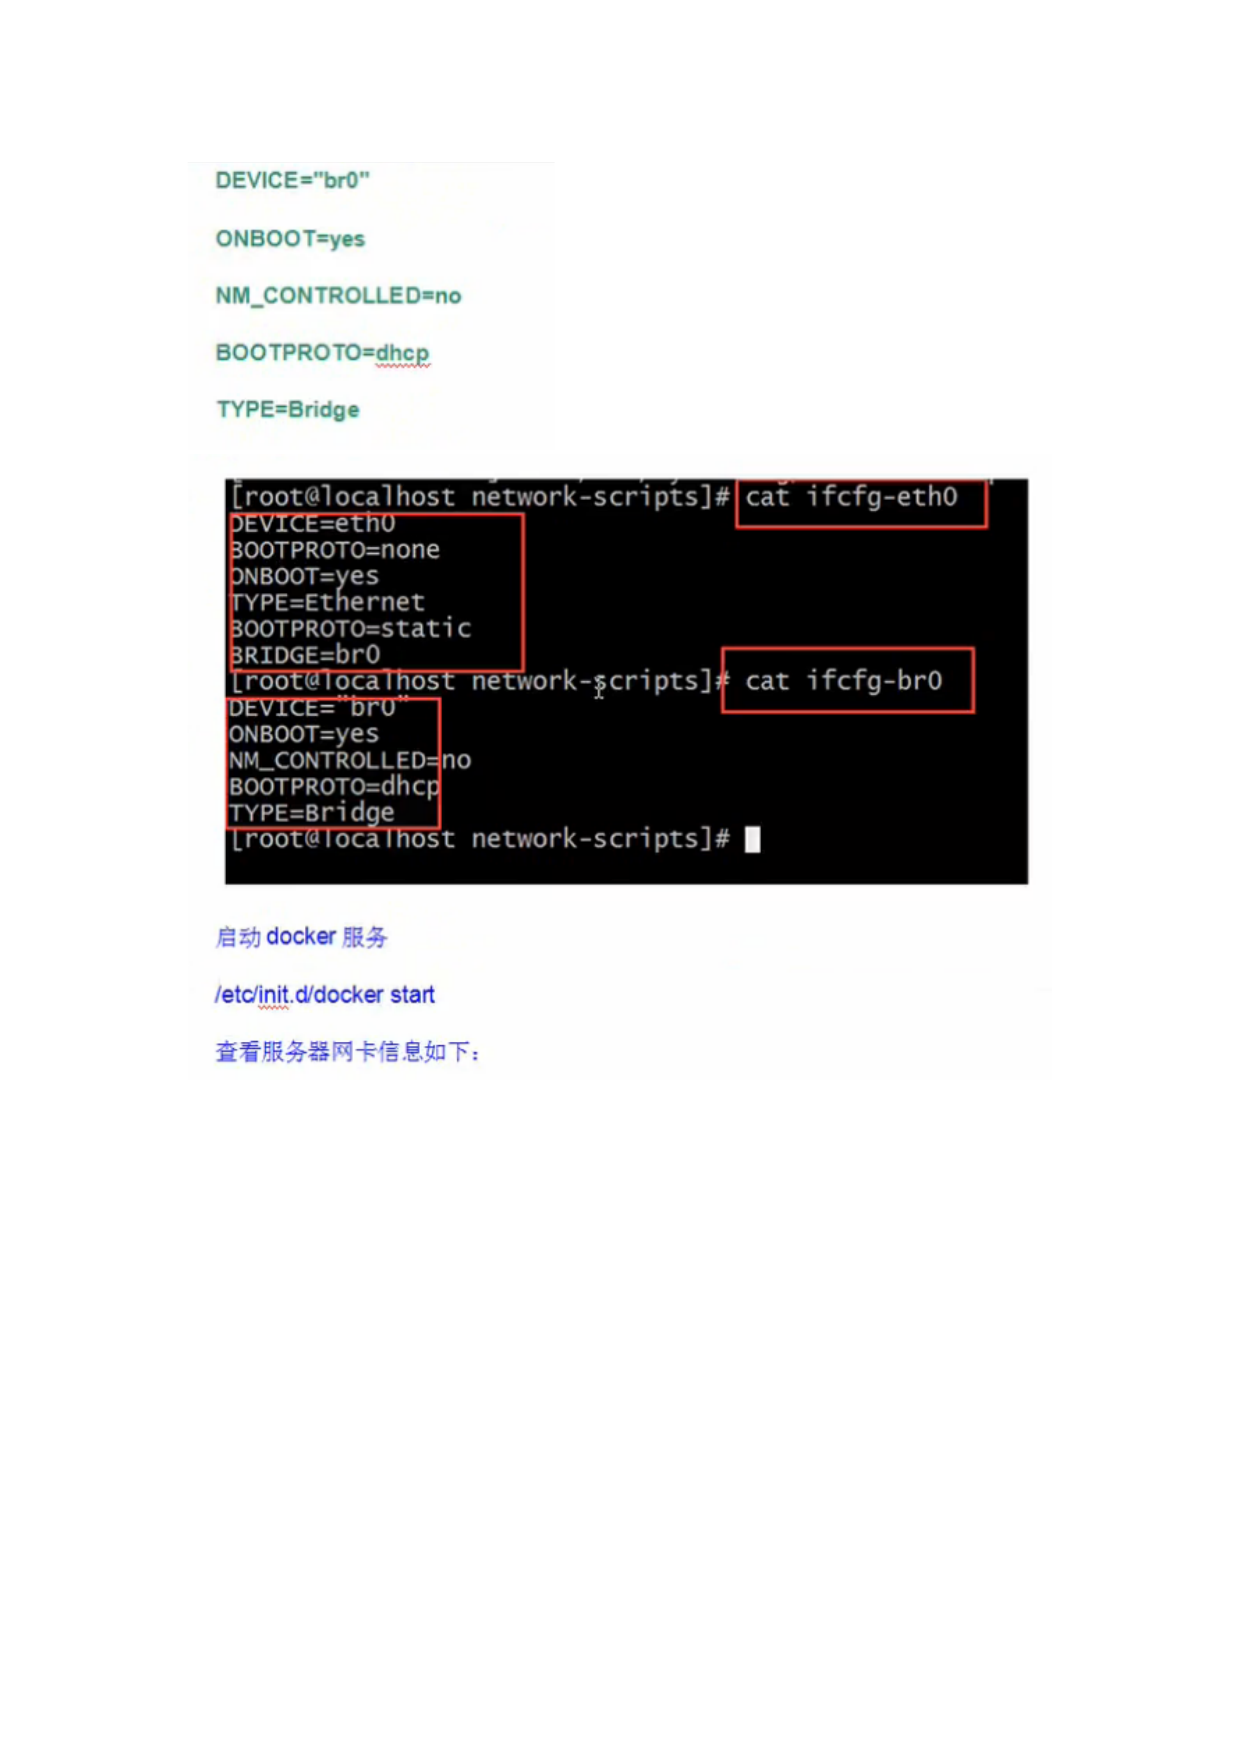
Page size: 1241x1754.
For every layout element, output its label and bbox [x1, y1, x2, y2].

picture [187, 454, 1052, 1080]
picture [187, 162, 555, 450]
